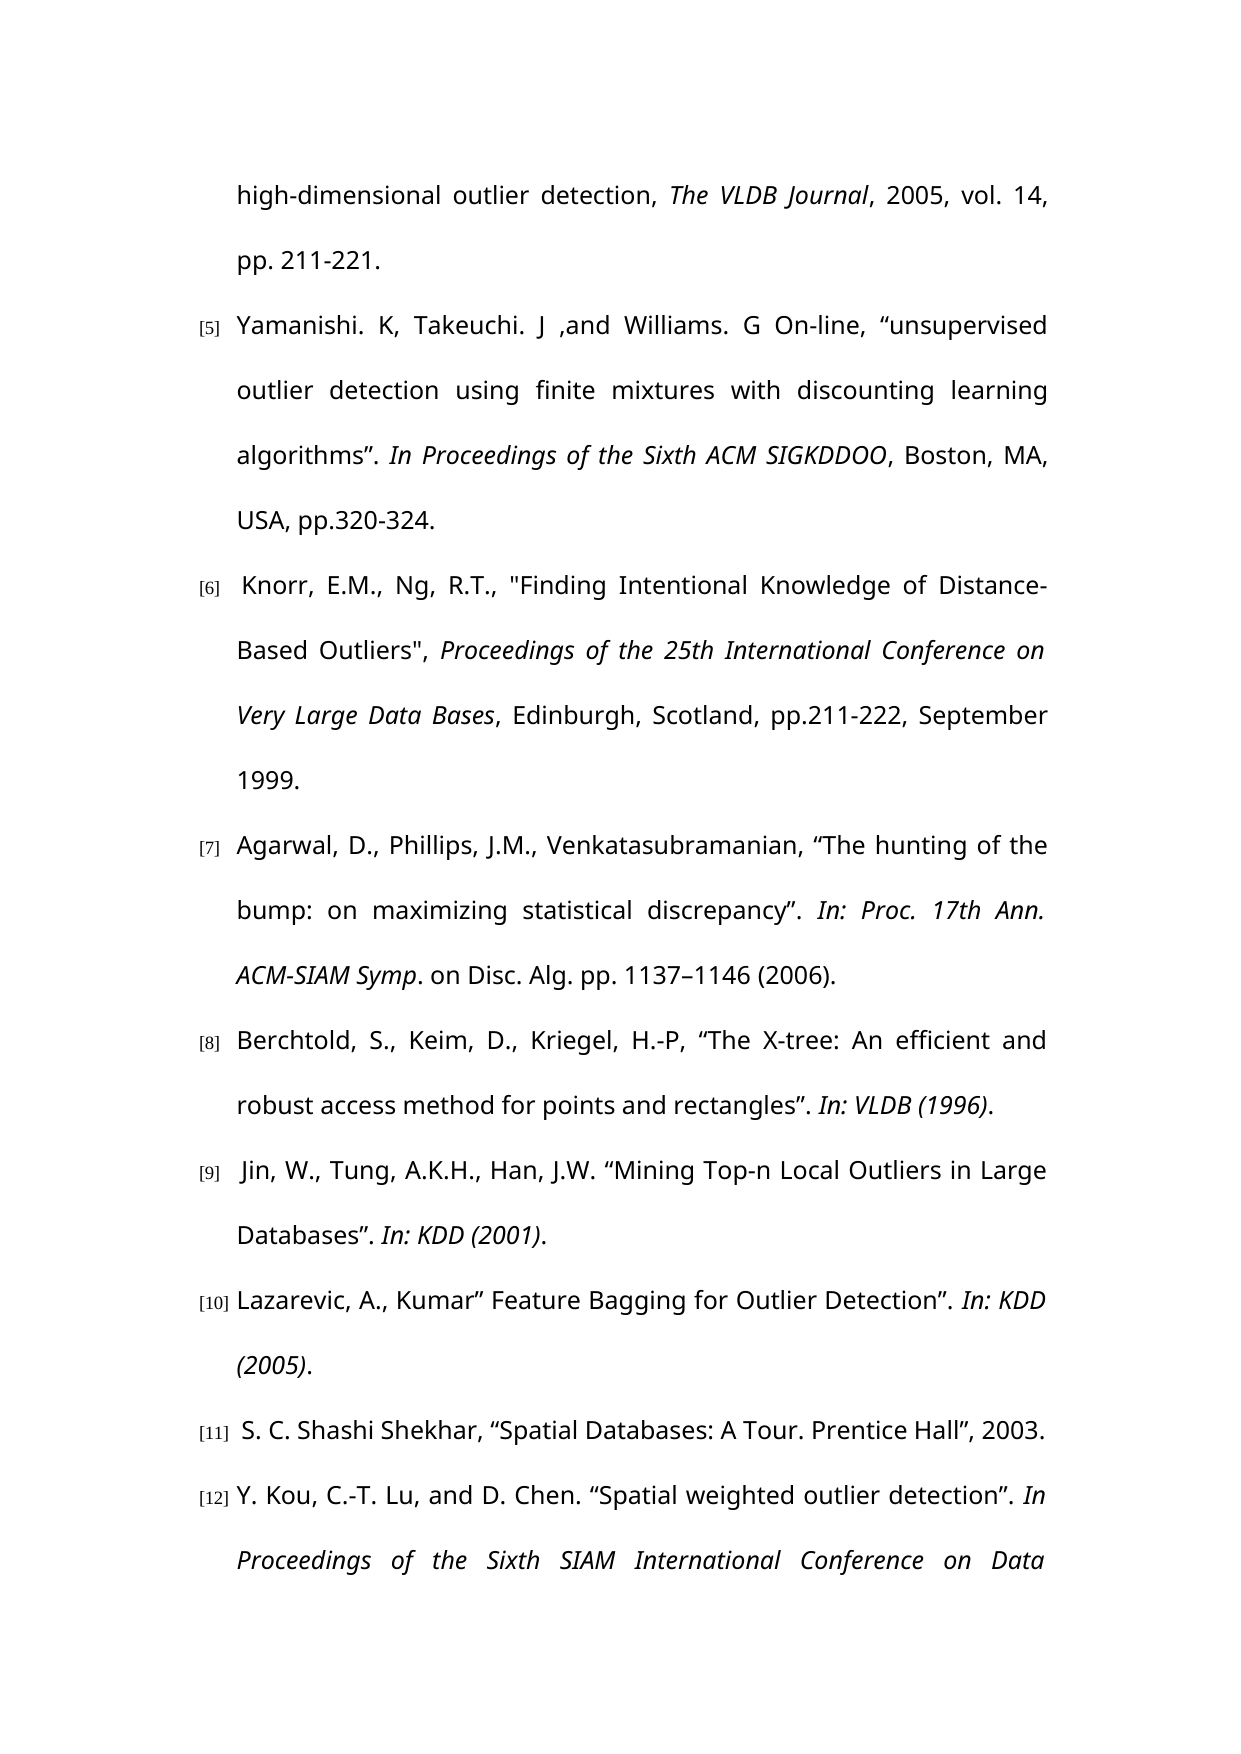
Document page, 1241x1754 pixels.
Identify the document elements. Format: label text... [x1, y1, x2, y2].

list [199, 1462, 1049, 1592]
list Lazarevic, A., Kumar” Feature Bagging for Outlier Detection”. In: KDD (2005). [199, 1267, 1048, 1397]
list S. C. Shashi Shekhar, “Spatial Databases: A Tour. Prentice Hall”, 2003. [199, 1397, 1049, 1462]
list Knorr, E.M., Ng, R.T., "Finding Intentional Knowledge of Distance-Based Outliers", Proceedings of the 25th International Conference on Very Large Data Bases, Edinburgh, Scotland, pp.211-222, September 1999. [199, 552, 1048, 812]
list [199, 162, 1048, 292]
list Berchtold, S., Keim, D., Kriegel, H.-P, “The X-tree: An efficient and robust access method for points and rectangles”. In: VLDB (1996). [199, 1007, 1048, 1137]
list Jin, W., Tung, A.K.H., Han, J.W. “Mining Top-n Local Outliers in Large Databases”. In: KDD (2001). [199, 1137, 1048, 1267]
list Yamanishi. K, Takeuchi. J ,and Williams. G On-line, “unsupervised outlier detection using finite mixtures with discounting learning algorithms”. In Proceedings of the Sixth ACM SIGKDDOO, Boston, MA, USA, pp.320-324. [199, 292, 1049, 552]
list Agarwal, D., Phillips, J.M., Venkatasubramanian, “The hunting of the bump: on maximizing statistical discrepancy”. In: Proc. 17th Ann. ACM-SIAM Symp. on Disc. Alg. pp. 1137–1146 (2006). [199, 812, 1048, 1007]
